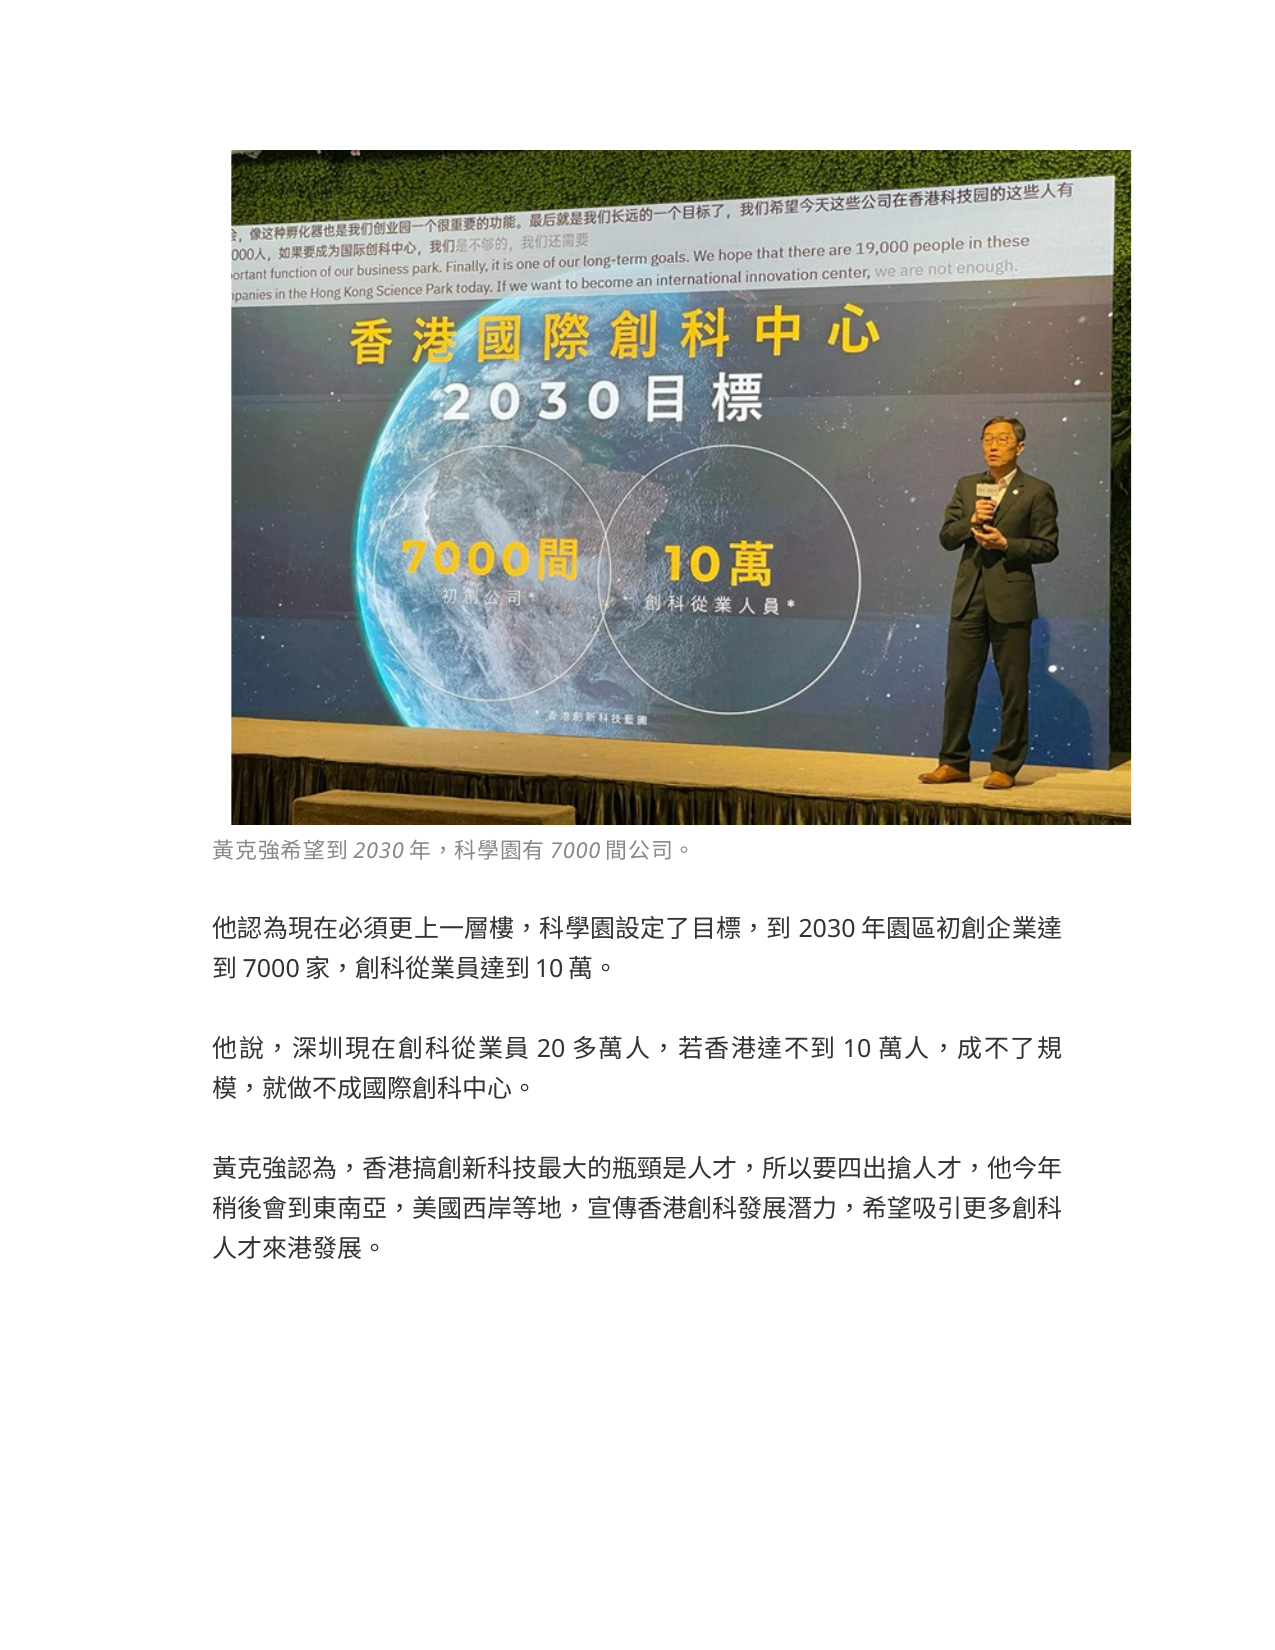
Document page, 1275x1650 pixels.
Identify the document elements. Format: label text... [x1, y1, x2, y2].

text 他認為現在必須更上一層樓，科學園設定了目標，到2030年園區初創企業達到7000家，創科從業員達到10萬。 [212, 905, 1062, 985]
text 黃克強認為，香港搞創新科技最大的瓶頸是人才，所以要四出搶人才，他今年稍後會到東南亞，美國西岸等地，宣傳香港創科發展潛力，希望吸引更多創科人才來港發展。 [212, 1145, 1062, 1265]
picture [231, 150, 1132, 825]
text 他說，深圳現在創科從業員20多萬人，若香港達不到10萬人，成不了規模，就做不成國際創科中心。 [212, 1025, 1062, 1105]
text 黃克強希望到2030年，科學園有7000間公司。 [212, 825, 1062, 865]
